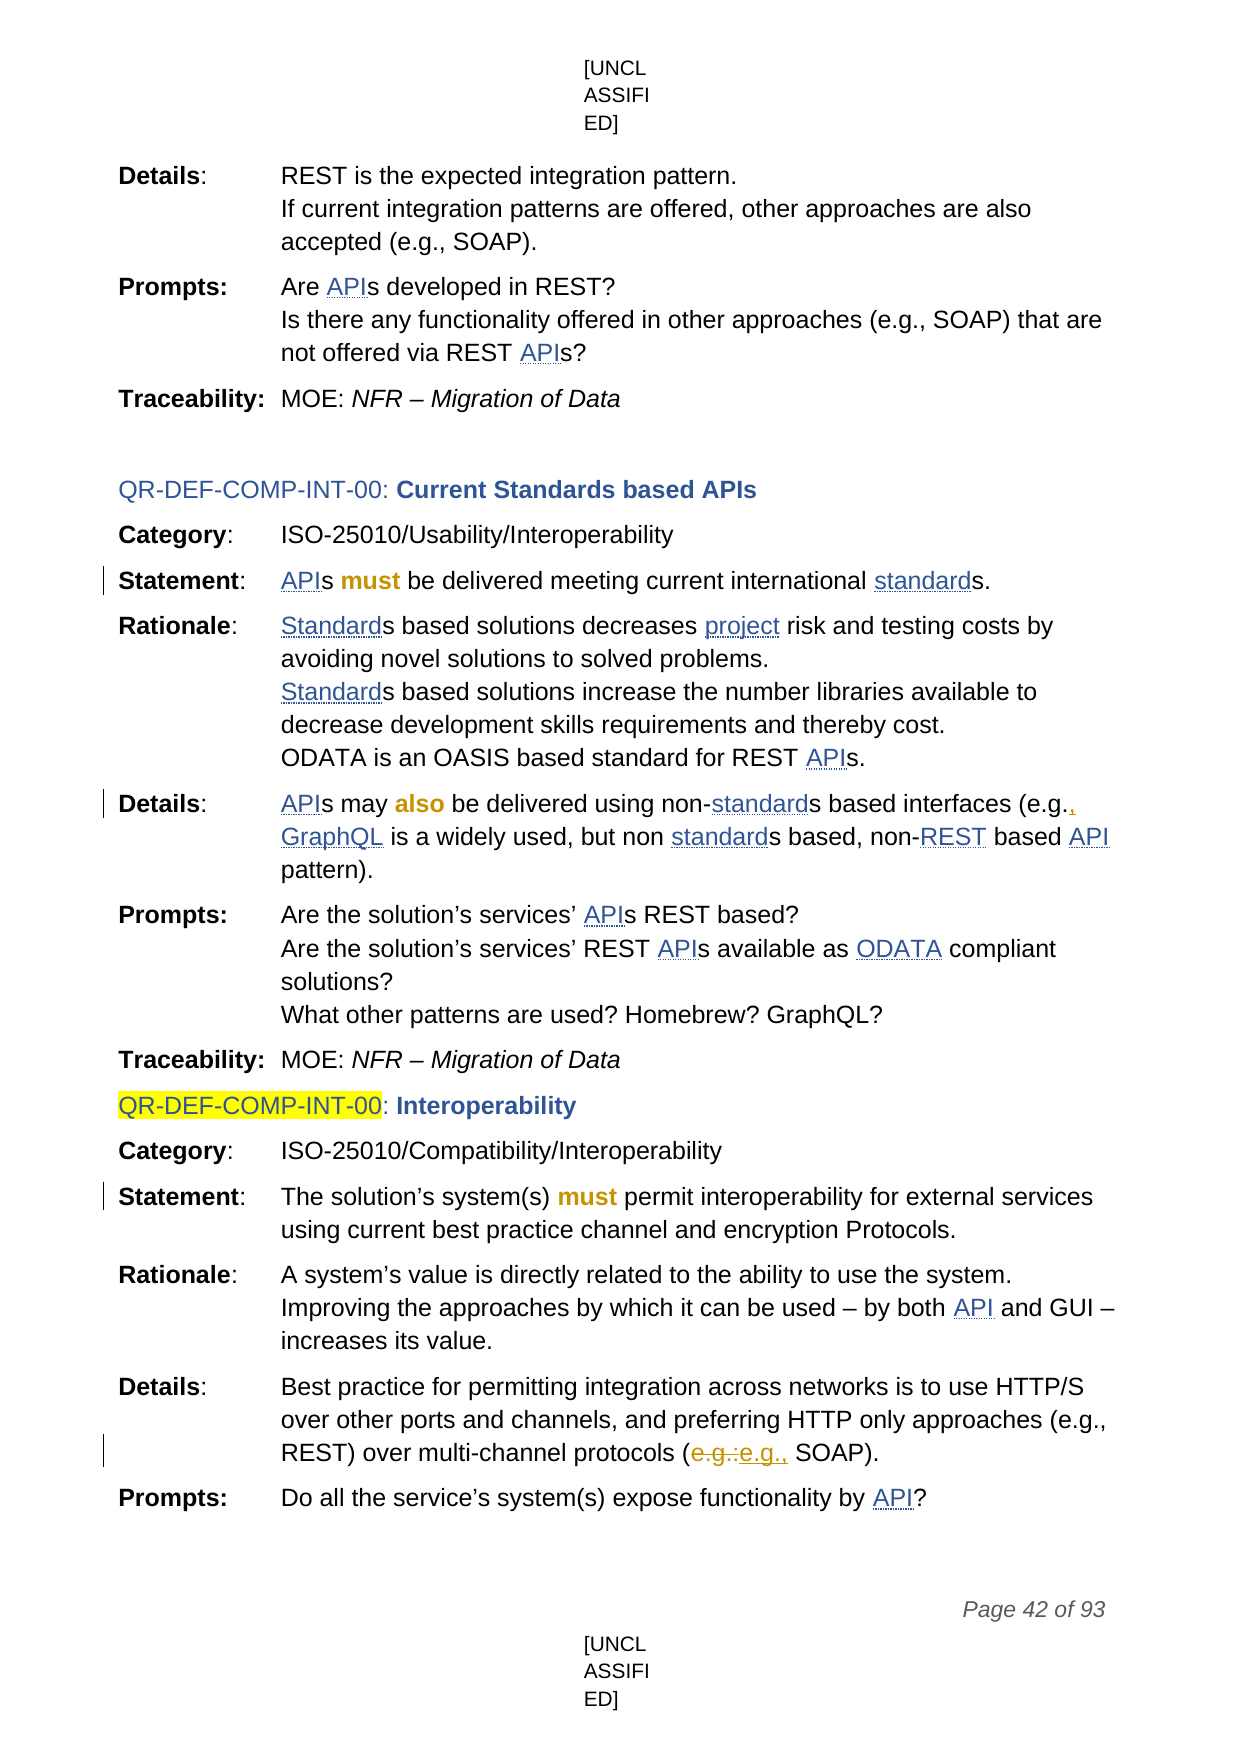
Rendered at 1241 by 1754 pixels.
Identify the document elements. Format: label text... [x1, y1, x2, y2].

text Prompts: Are the solution’s services’ APIs REST based? Are the solution’s services’ REST APIs available as ODATA compliant solutions? What other patterns are used? Homebrew? GraphQL? [118, 901, 1122, 1028]
text Details: APIs may also be delivered using non-standards based interfaces (e.g. GraphQL is a widely used, but non standards based, non-REST based API pattern). [118, 789, 1122, 884]
text Traceability: MOE: NFR – Migration of Data [118, 1045, 1122, 1074]
text Statement: APIs must be delivered meeting current international standards. [118, 566, 1122, 594]
text Traceability: MOE: NFR – Migration of Data [118, 384, 1122, 412]
text Category: ISO-25010/Usability/Interoperability [118, 520, 1122, 549]
text Prompts: Are APIs developed in REST? Is there any functionality offered in other approaches (e.g., SOAP) that are not offered via REST APIs? [118, 272, 1122, 367]
text Details: Best practice for permitting integration across networks is to use HTTP/S over other ports and channels, and preferring HTTP only approaches (e.g., REST) over multi-channel protocols ( SOAP). [118, 1372, 1122, 1467]
text Rationale: A system’s value is directly related to the ability to use the system. Improving the approaches by which it can be used – by both API and GUI – increases its value. [118, 1260, 1122, 1355]
text Statement: The solution’s system(s) must permit interoperability for external services using current best practice channel and encryption Protocols. [118, 1182, 1122, 1243]
text Rationale: Standards based solutions decreases project risk and testing costs by avoiding novel solutions to solved problems. Standards based solutions increase the number libraries available to decrease development skills requirements and thereby cost. ODATA is an OASIS based standard for REST APIs. [118, 611, 1122, 772]
text Category: ISO-25010/Compatibility/Interoperability [118, 1136, 1122, 1165]
subtitle QR-DEF-COMP-INT-00: Current Standards based APIs [118, 475, 1122, 503]
text Details: REST is the expected integration pattern. If current integration patterns are offered, other approaches are also accepted (e.g., SOAP). [118, 161, 1122, 255]
text Prompts: Do all the service’s system(s) expose functionality by API? [118, 1483, 1122, 1512]
subtitle QR-DEF-COMP-INT-00: Interoperability [382, 1091, 1122, 1119]
